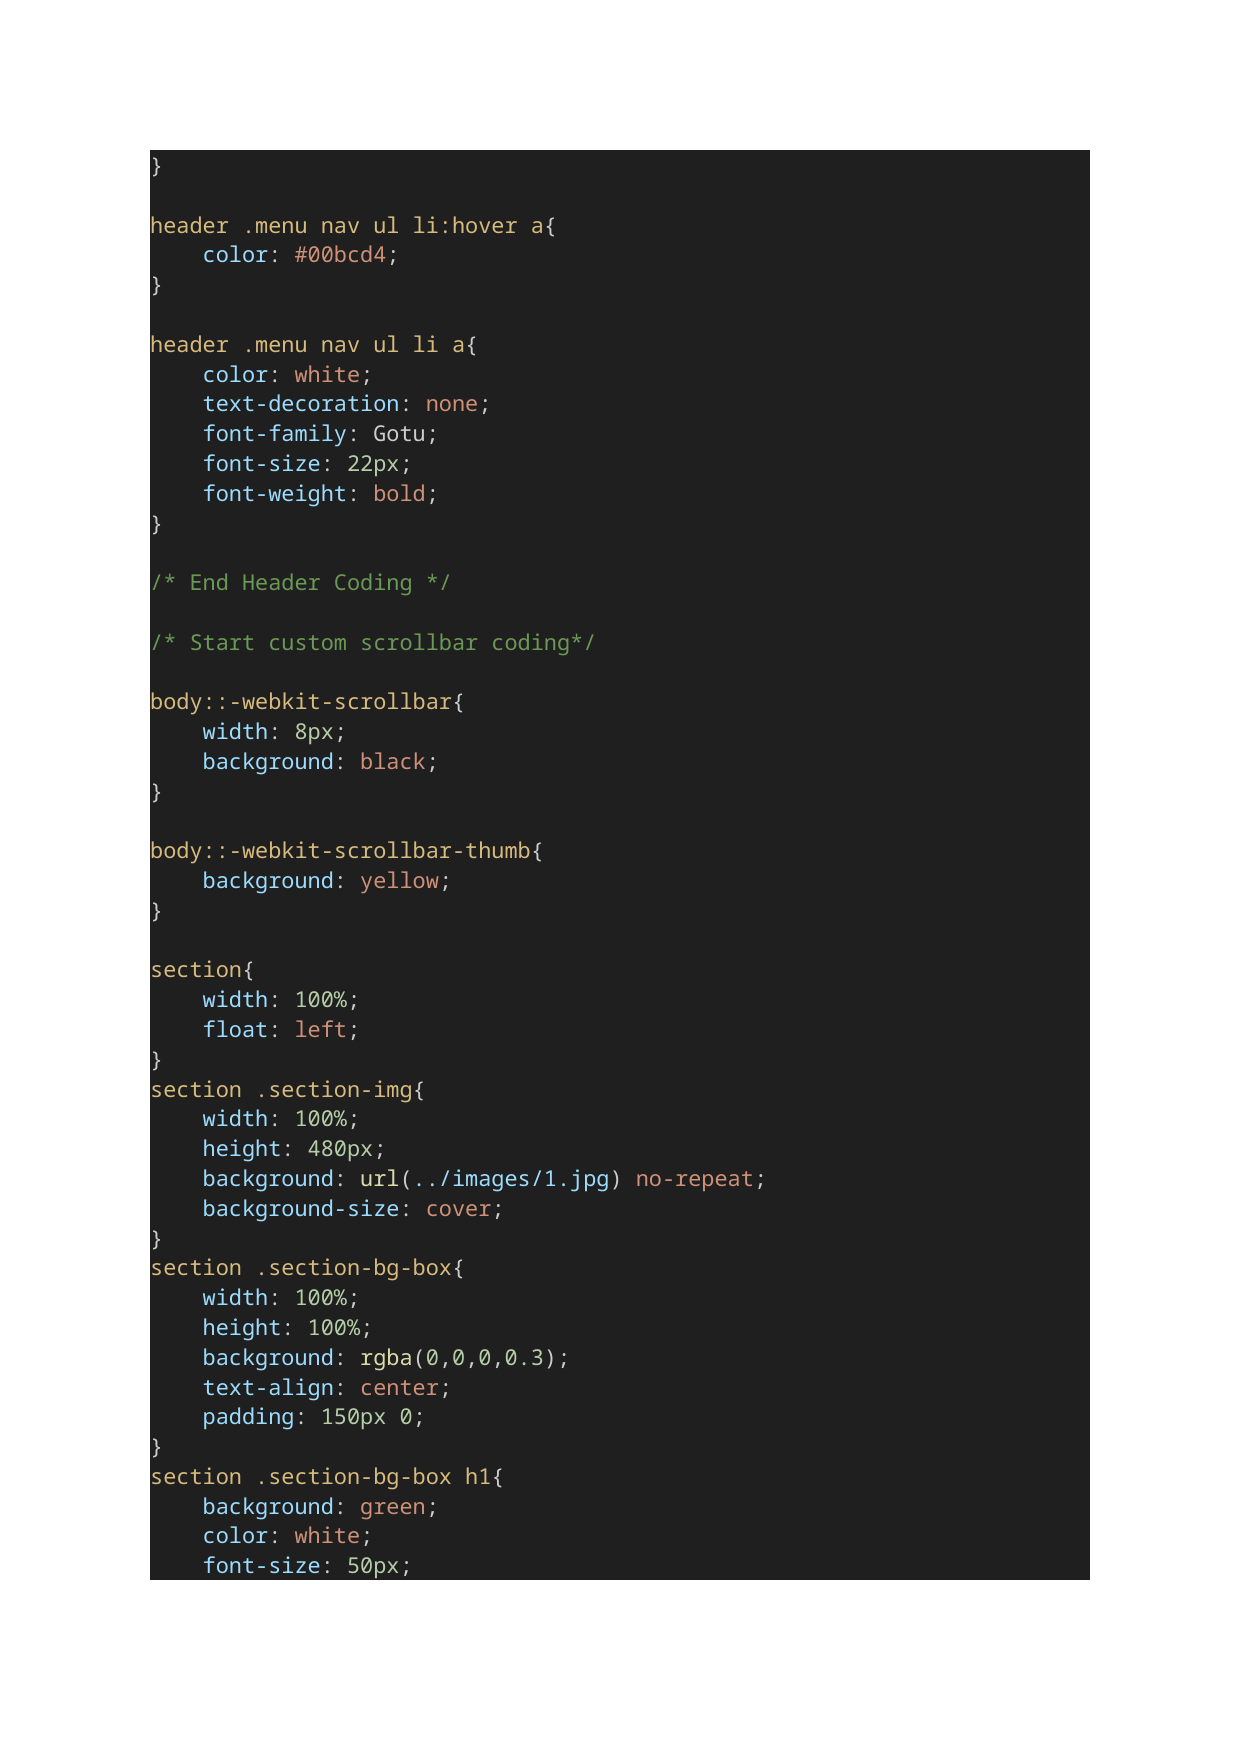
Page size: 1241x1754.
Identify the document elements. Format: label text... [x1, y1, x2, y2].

text color: #00bcd4; [150, 239, 1090, 269]
text } [150, 776, 1090, 805]
text font-size: 50px; [150, 1550, 1090, 1580]
text } [150, 1431, 1090, 1461]
text width: 100%; [150, 1103, 1090, 1133]
text background-size: cover; [150, 1193, 1090, 1222]
text background: url(../images/1.jpg) no-repeat; [150, 1163, 1090, 1193]
text section{ [150, 954, 1090, 984]
text color: white; [150, 358, 1090, 388]
text background: rgba(0,0,0,0.3); [150, 1342, 1090, 1371]
text background: green; [150, 1491, 1090, 1520]
text body::-webkit-scrollbar{ [150, 686, 1090, 716]
text } [150, 1044, 1090, 1073]
text text-align: center; [150, 1371, 1090, 1401]
text header .menu nav ul li:hover a{ [150, 209, 1090, 239]
text body::-webkit-scrollbar-thumb{ [150, 835, 1090, 865]
text float: left; [150, 1014, 1090, 1044]
text section .section-bg-box h1{ [150, 1461, 1090, 1491]
text } [150, 269, 1090, 299]
text padding: 150px 0; [150, 1401, 1090, 1431]
text section .section-bg-box{ [150, 1252, 1090, 1282]
text width: 100%; [150, 984, 1090, 1014]
text font-weight: bold; [150, 478, 1090, 507]
text background: yellow; [150, 865, 1090, 895]
text height: 100%; [150, 1312, 1090, 1342]
text section .section-img{ [150, 1073, 1090, 1103]
text } [150, 507, 1090, 537]
text /* Start custom scrollbar coding*/ [150, 627, 1090, 656]
text width: 100%; [150, 1282, 1090, 1312]
text /* End Header Coding */ [150, 567, 1090, 597]
text } [150, 895, 1090, 924]
text font-family: Gotu; [150, 418, 1090, 448]
text } [150, 150, 1090, 180]
text text-decoration: none; [150, 388, 1090, 418]
text height: 480px; [150, 1133, 1090, 1163]
text font-size: 22px; [150, 448, 1090, 478]
text width: 8px; [150, 716, 1090, 746]
text header .menu nav ul li a{ [150, 329, 1090, 358]
text } [150, 1222, 1090, 1252]
text color: white; [150, 1520, 1090, 1550]
text background: black; [150, 746, 1090, 776]
